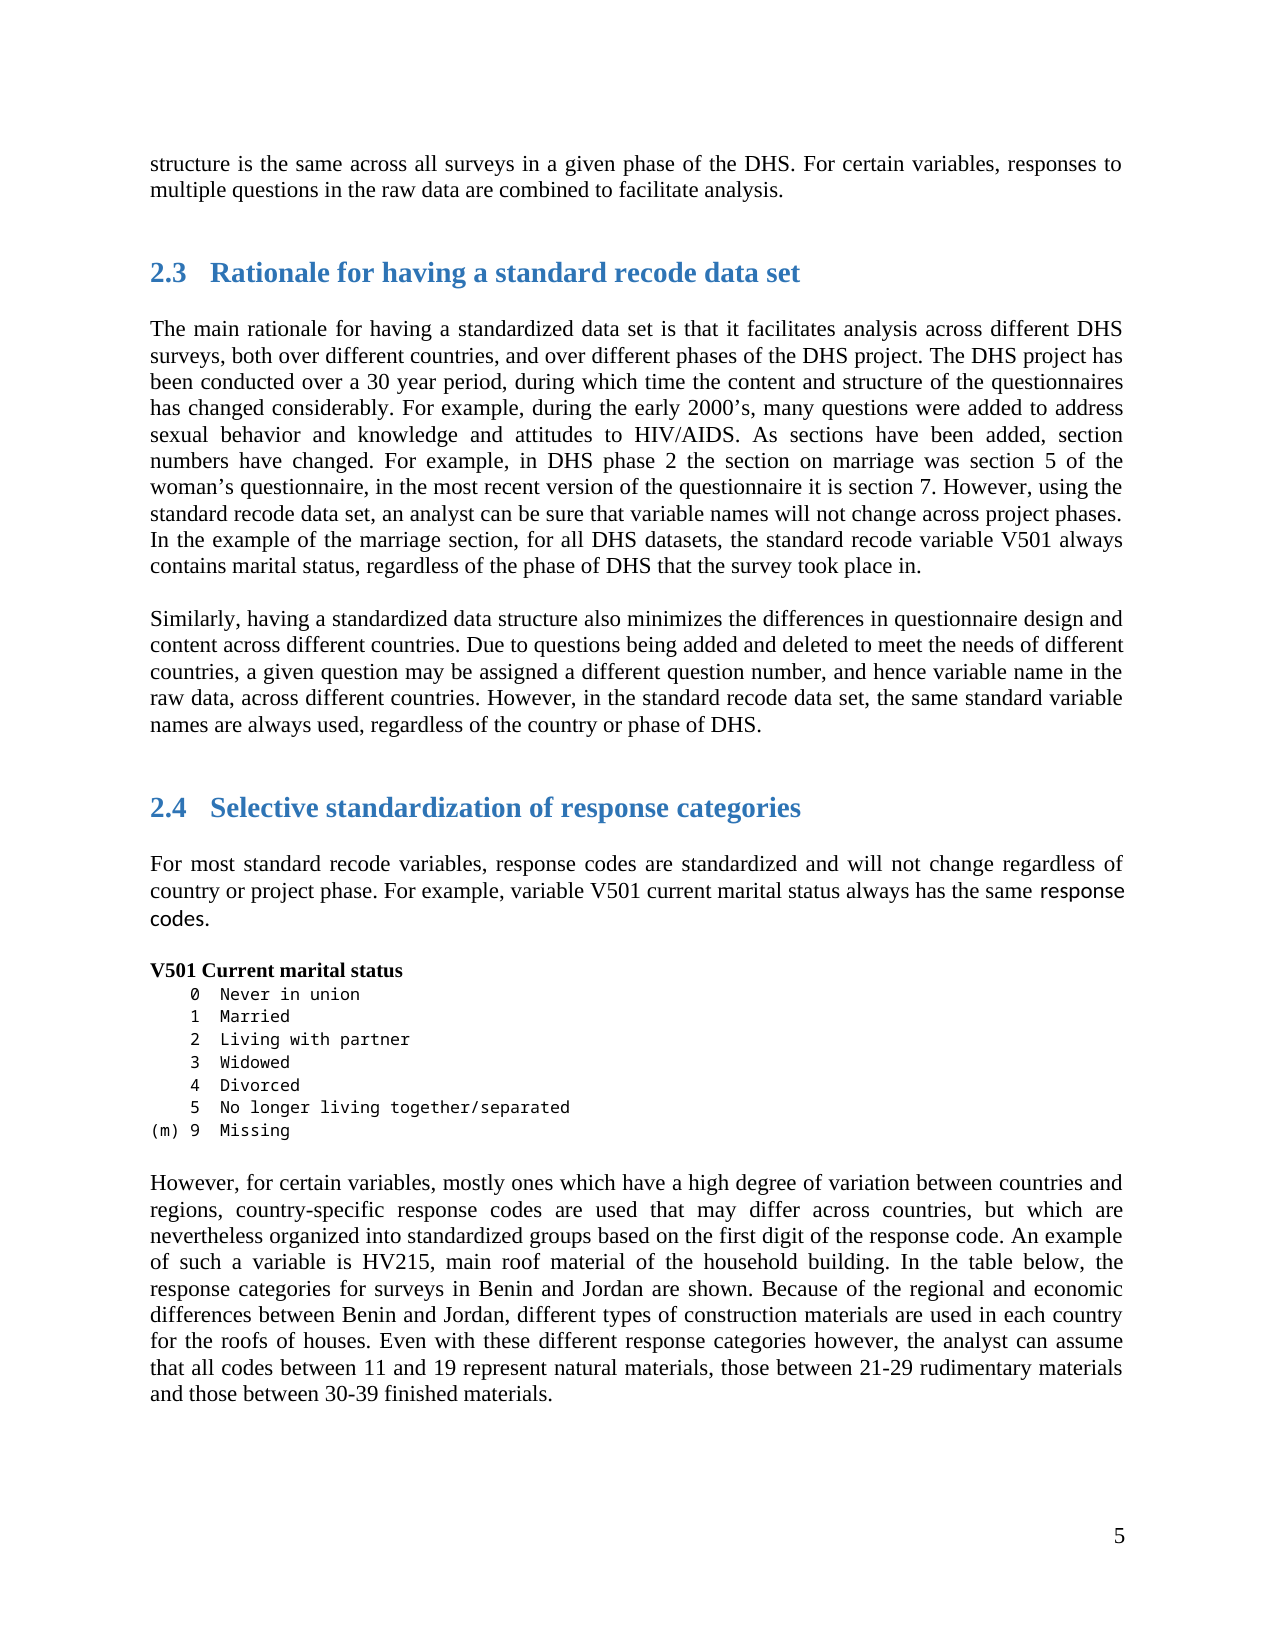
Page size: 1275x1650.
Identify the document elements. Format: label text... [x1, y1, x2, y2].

subtitle Selective standardization of response categories [150, 790, 1125, 823]
text 2 Living with partner [150, 1028, 1125, 1051]
text (m) 9 Missing [150, 1119, 1125, 1141]
text 0 Never in union [150, 982, 1125, 1005]
text However, for certain variables, mostly ones which have a high degree of variation between countries and regions, country-specific response codes are used that may differ across countries, but which are nevertheless organized into standardized groups based on the first digit of the response code. An example of such a variable is HV215, main roof material of the household building. In the table below, the response categories for surveys in Benin and Jordan are shown. Because of the regional and economic differences between Benin and Jordan, different types of construction materials are used in each country for the roofs of houses. Even with these different response categories however, the analyst can assume that all codes between 11 and 19 represent natural materials, those between 21-29 rudimentary materials and those between 30-39 finished materials. [150, 1169, 1125, 1407]
text 4 Divorced [150, 1073, 1125, 1096]
text 3 Widowed [150, 1051, 1125, 1073]
subtitle Rationale for having a standard recode data set [150, 255, 1125, 289]
text The main rationale for having a standardized data set is that it facilitates analysis across different DHS surveys, both over different countries, and over different phases of the DHS project. The DHS project has been conducted over a 30 year period, during which time the content and structure of the questionnaires has changed considerably. For example, during the early 2000’s, many questions were added to address sexual behavior and knowledge and attitudes to HIV/AIDS. As sections have been added, section numbers have changed. For example, in DHS phase 2 the section on marriage was section 5 of the woman’s questionnaire, in the most recent version of the questionnaire it is section 7. However, using the standard recode data set, an analyst can be sure that variable names will not change across project phases. In the example of the marriage section, for all DHS datasets, the standard recode variable V501 always contains marital status, regardless of the phase of DHS that the survey took place in. [150, 315, 1125, 579]
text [150, 150, 1125, 203]
text Similarly, having a standardized data structure also minimizes the differences in questionnaire design and content across different countries. Due to questions being added and deleted to meet the needs of different countries, a given question may be assigned a different question number, and hence variable name in the raw data, across different countries. However, in the standard recode data set, the same standard variable names are always used, regardless of the country or phase of DHS. [150, 605, 1125, 737]
text 1 Married [150, 1005, 1125, 1028]
text V501 Current marital status [150, 958, 1125, 982]
text For most standard recode variables, response codes are standardized and will not change regardless of country or project phase. For example, variable V501 current marital status always has the same response codes. [150, 849, 1125, 932]
text 5 No longer living together/separated [150, 1096, 1125, 1119]
